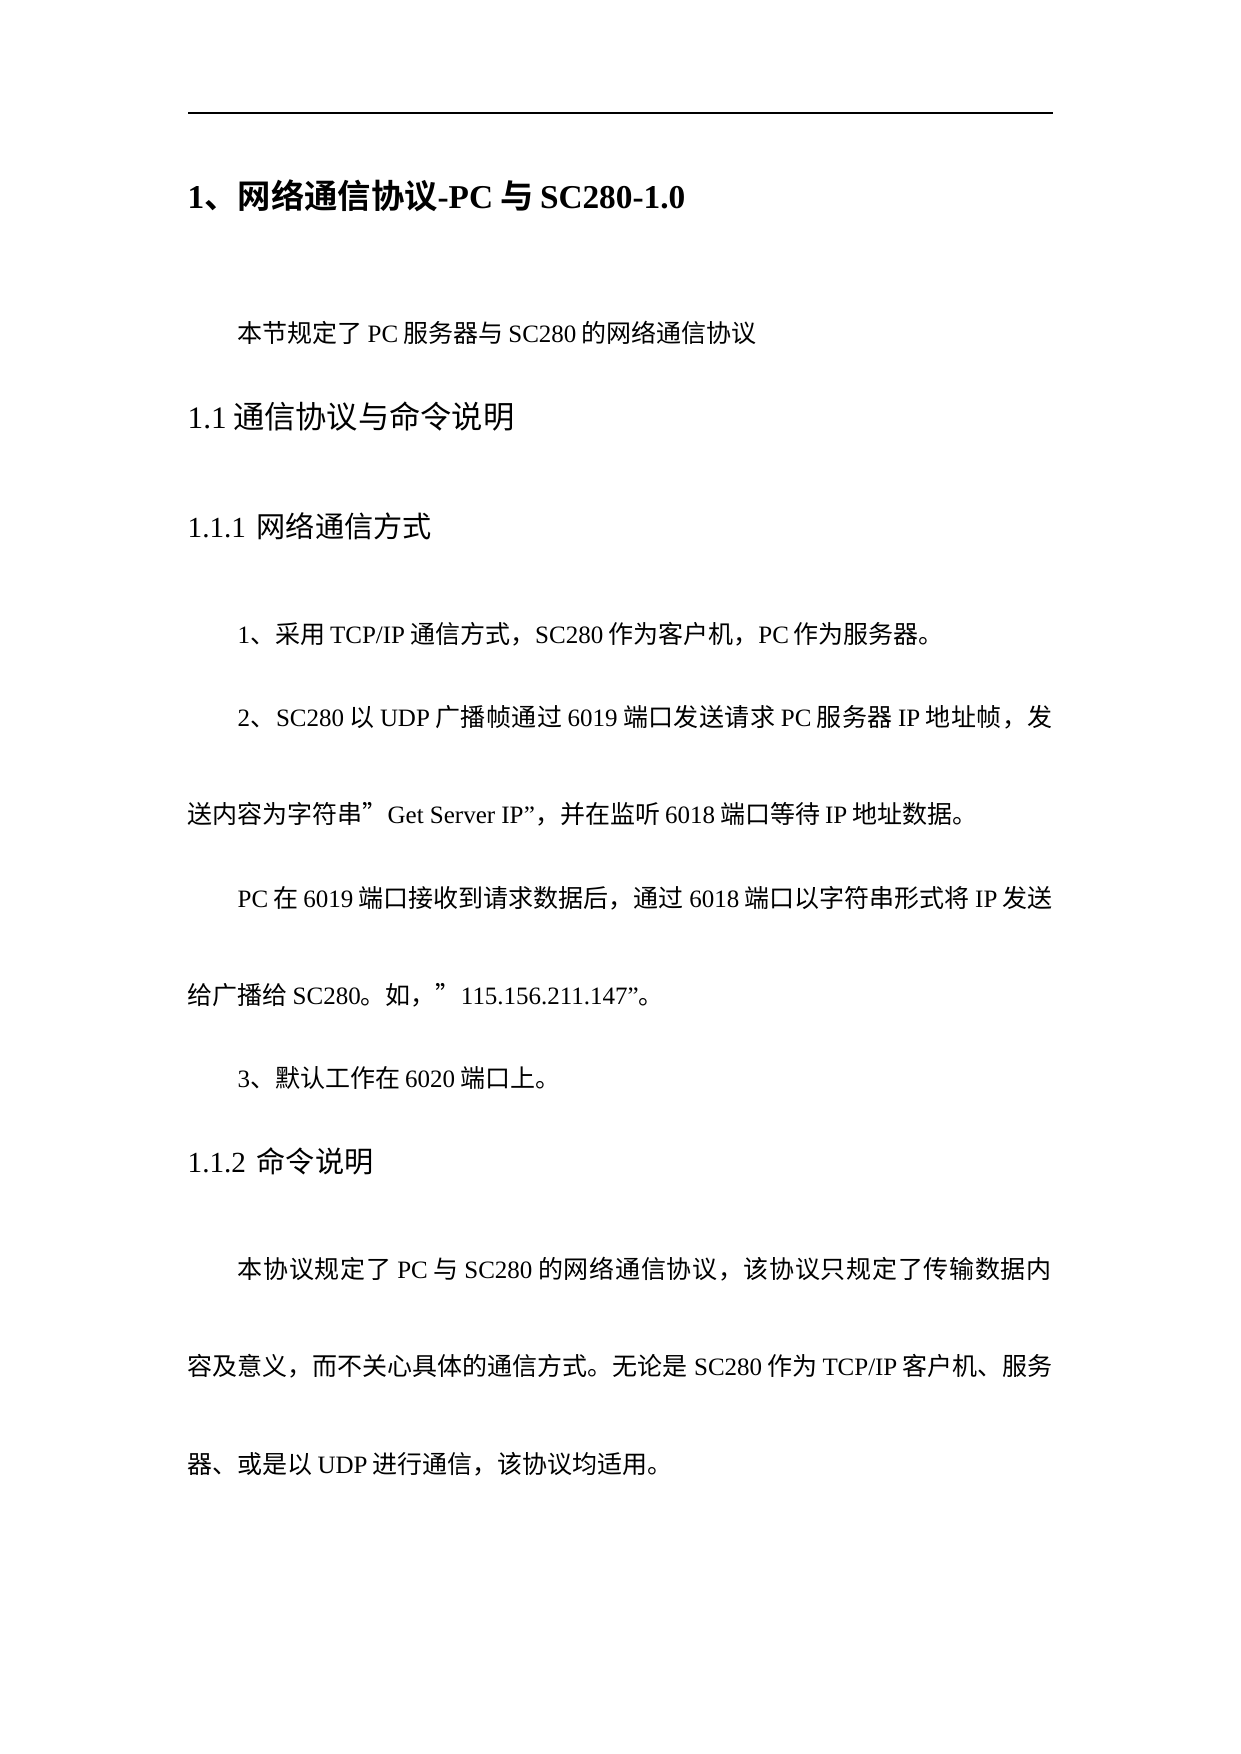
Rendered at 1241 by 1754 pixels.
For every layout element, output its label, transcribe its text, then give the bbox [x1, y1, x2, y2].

text 1、采用TCP/IP通信方式，SC280作为客户机，PC作为服务器。 [187, 600, 1053, 665]
subtitle 命令说明 [187, 1127, 1053, 1192]
text 本协议规定了PC与SC280的网络通信协议，该协议只规定了传输数据内容及意义，而不关心具体的通信方式。无论是SC280作为TCP/IP客户机、服务器、或是以UDP进行通信，该协议均适用。 [187, 1235, 1053, 1495]
subtitle 1、网络通信协议-PC与SC280-1.0 [187, 162, 1053, 227]
text 2、SC280以UDP广播帧通过6019端口发送请求PC服务器IP地址帧，发送内容为字符串”Get Server IP”，并在监听6018端口等待IP地址数据。 [187, 683, 1053, 846]
text 本节规定了PC服务器与SC280的网络通信协议 [187, 299, 1053, 364]
subtitle 网络通信方式 [187, 493, 1053, 558]
text 3、默认工作在6020端口上。 [187, 1044, 1053, 1109]
subtitle 1.1通信协议与命令说明 [187, 382, 1053, 447]
text PC在6019端口接收到请求数据后，通过6018端口以字符串形式将IP发送给广播给SC280。如，”115.156.211.147”。 [187, 864, 1053, 1026]
